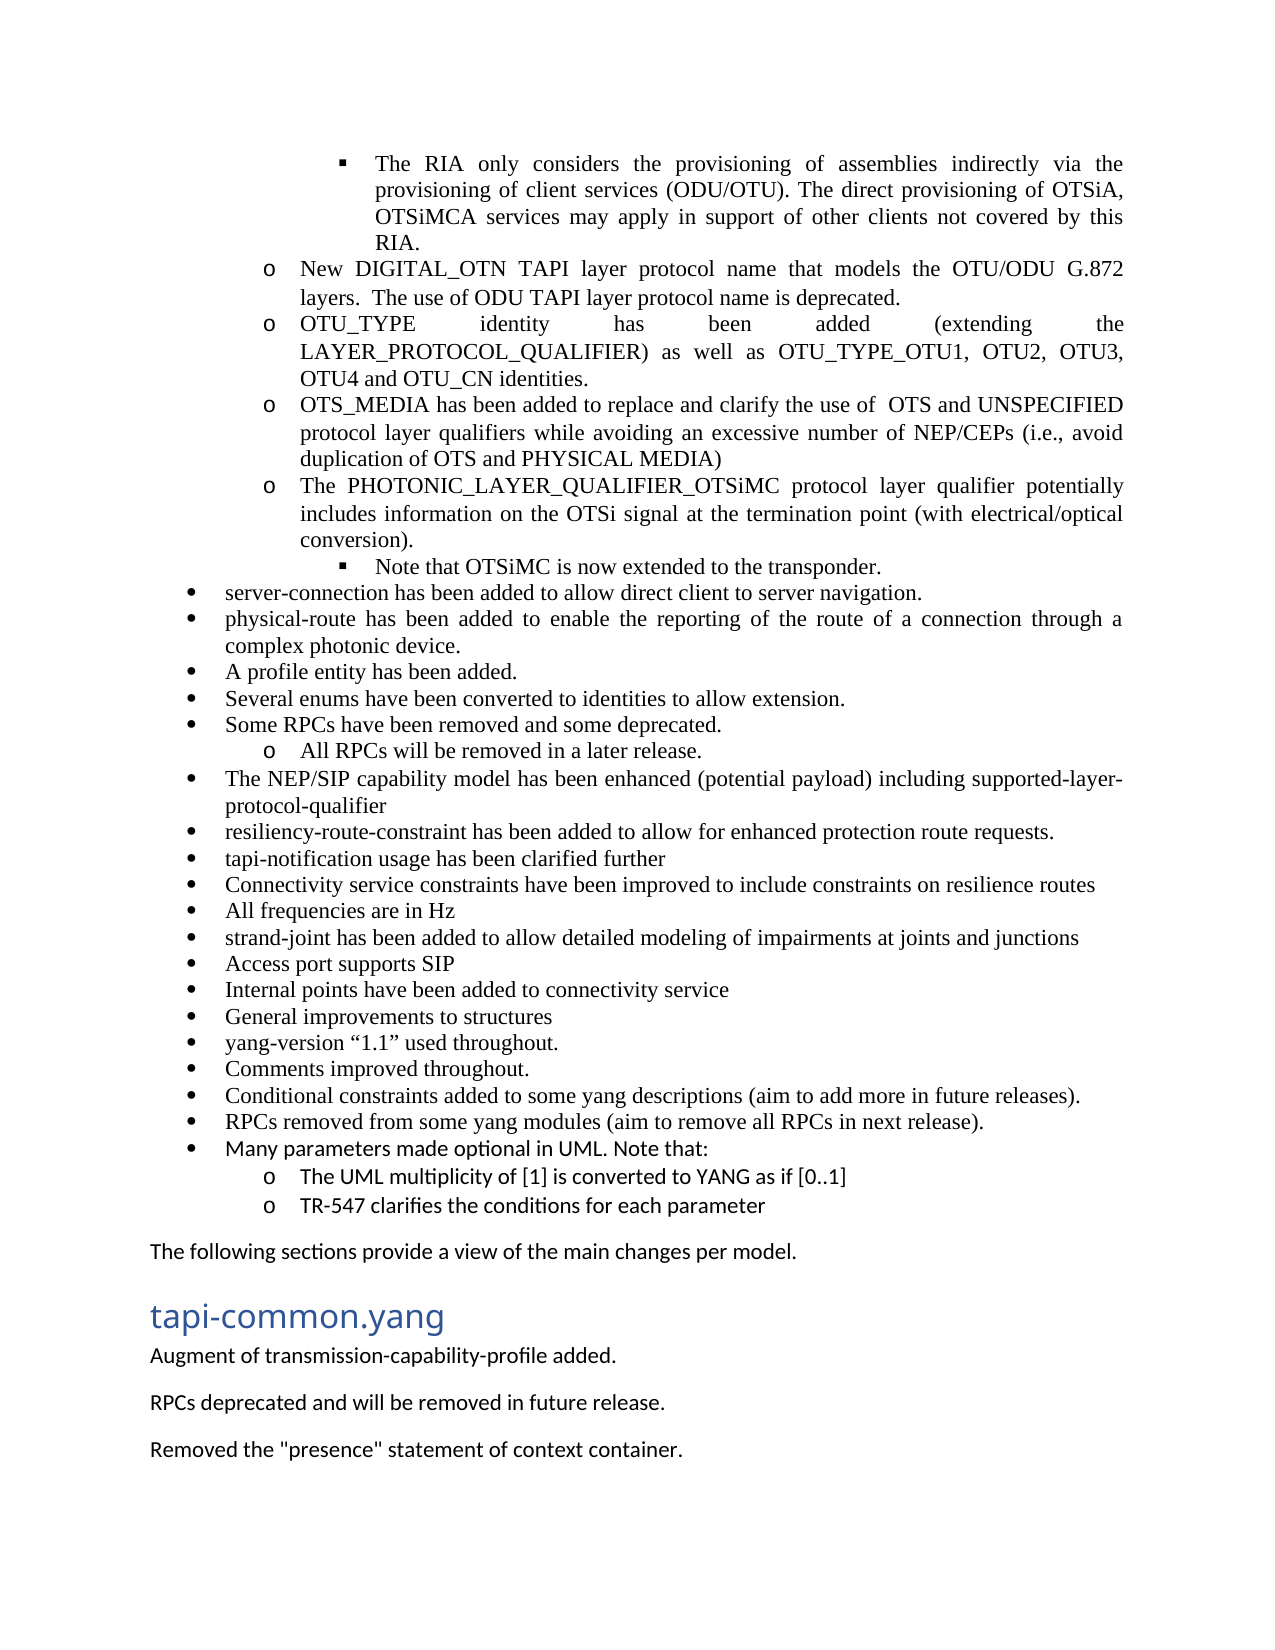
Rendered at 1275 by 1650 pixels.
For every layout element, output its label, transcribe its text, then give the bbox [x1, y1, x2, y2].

list Many parameters made optional in UML. Note that: [187, 1134, 1125, 1162]
list All frequencies are in Hz [187, 897, 1125, 924]
list server-connection has been added to allow direct client to server navigation. [187, 579, 1125, 606]
list physical-route has been added to enable the reporting of the route of a connection through a complex photonic device. [187, 606, 1125, 658]
list Several enums have been converted to identities to allow extension. [187, 684, 1125, 711]
list strand-joint has been added to allow detailed modeling of impairments at joints and junctions [187, 924, 1125, 950]
list The UML multiplicity of [1] is converted to YANG as if [0..1] [262, 1162, 1125, 1192]
list General improvements to structures [187, 1003, 1125, 1029]
list Internal points have been added to connectivity service [187, 976, 1125, 1003]
list OTS_MEDIA has been added to replace and clarify the use of OTS and UNSPECIFIED protocol layer qualifiers while avoiding an excessive number of NEP/CEPs (i.e., avoid duplication of OTS and PHYSICAL MEDIA) [262, 391, 1125, 472]
list resiliency-route-constraint has been added to allow for enhanced protection route requests. [187, 818, 1125, 844]
text Removed the "presence" statement of context container. [150, 1435, 1125, 1463]
list New DIGITAL_OTN TAPI layer protocol name that models the OTU/ODU G.872 layers. The use of ODU TAPI layer protocol name is deprecated. [262, 255, 1125, 310]
list Connectivity service constraints have been improved to include constraints on resilience routes [187, 871, 1125, 897]
subtitle tapi-common.yang [150, 1293, 1125, 1338]
list RPCs removed from some yang modules (aim to remove all RPCs in next release). [187, 1108, 1125, 1134]
list yang-version “1.1” used throughout. [187, 1029, 1125, 1055]
list A profile entity has been added. [187, 658, 1125, 684]
list The PHOTONIC_LAYER_QUALIFIER_OTSiMC protocol layer qualifier potentially includes information on the OTSi signal at the termination point (with electrical/optical conversion). [262, 472, 1125, 553]
text The following sections provide a view of the main changes per model. [150, 1237, 1125, 1266]
list Note that OTSiMC is now extended to the transponder. [337, 553, 1125, 579]
list Conditional constraints added to some yang descriptions (aim to add more in future releases). [187, 1082, 1125, 1108]
list Some RPCs have been removed and some deprecated. [187, 711, 1125, 737]
list Comments improved throughout. [187, 1055, 1125, 1082]
list Access port supports SIP [187, 950, 1125, 976]
list tapi-notification usage has been clarified further [187, 844, 1125, 871]
list All RPCs will be removed in a later release. [262, 737, 1125, 766]
text RPCs deprecated and will be removed in future release. [150, 1388, 1125, 1417]
list OTU_TYPE identity has been added (extending the LAYER_PROTOCOL_QUALIFIER) as well as OTU_TYPE_OTU1, OTU2, OTU3, OTU4 and OTU_CN identities. [262, 310, 1125, 391]
list The NEP/SIP capability model has been enhanced (potential payload) including supported-layer-protocol-qualifier [187, 766, 1125, 818]
list The RIA only considers the provisioning of assemblies indirectly via the provisioning of client services (ODU/OTU). The direct provisioning of OTSiA, OTSiMCA services may apply in support of other clients not covered by this RIA. [337, 150, 1125, 255]
text Augment of transmission-capability-profile added. [150, 1342, 1125, 1370]
list TR-547 clarifies the conditions for each parameter [262, 1192, 1125, 1221]
